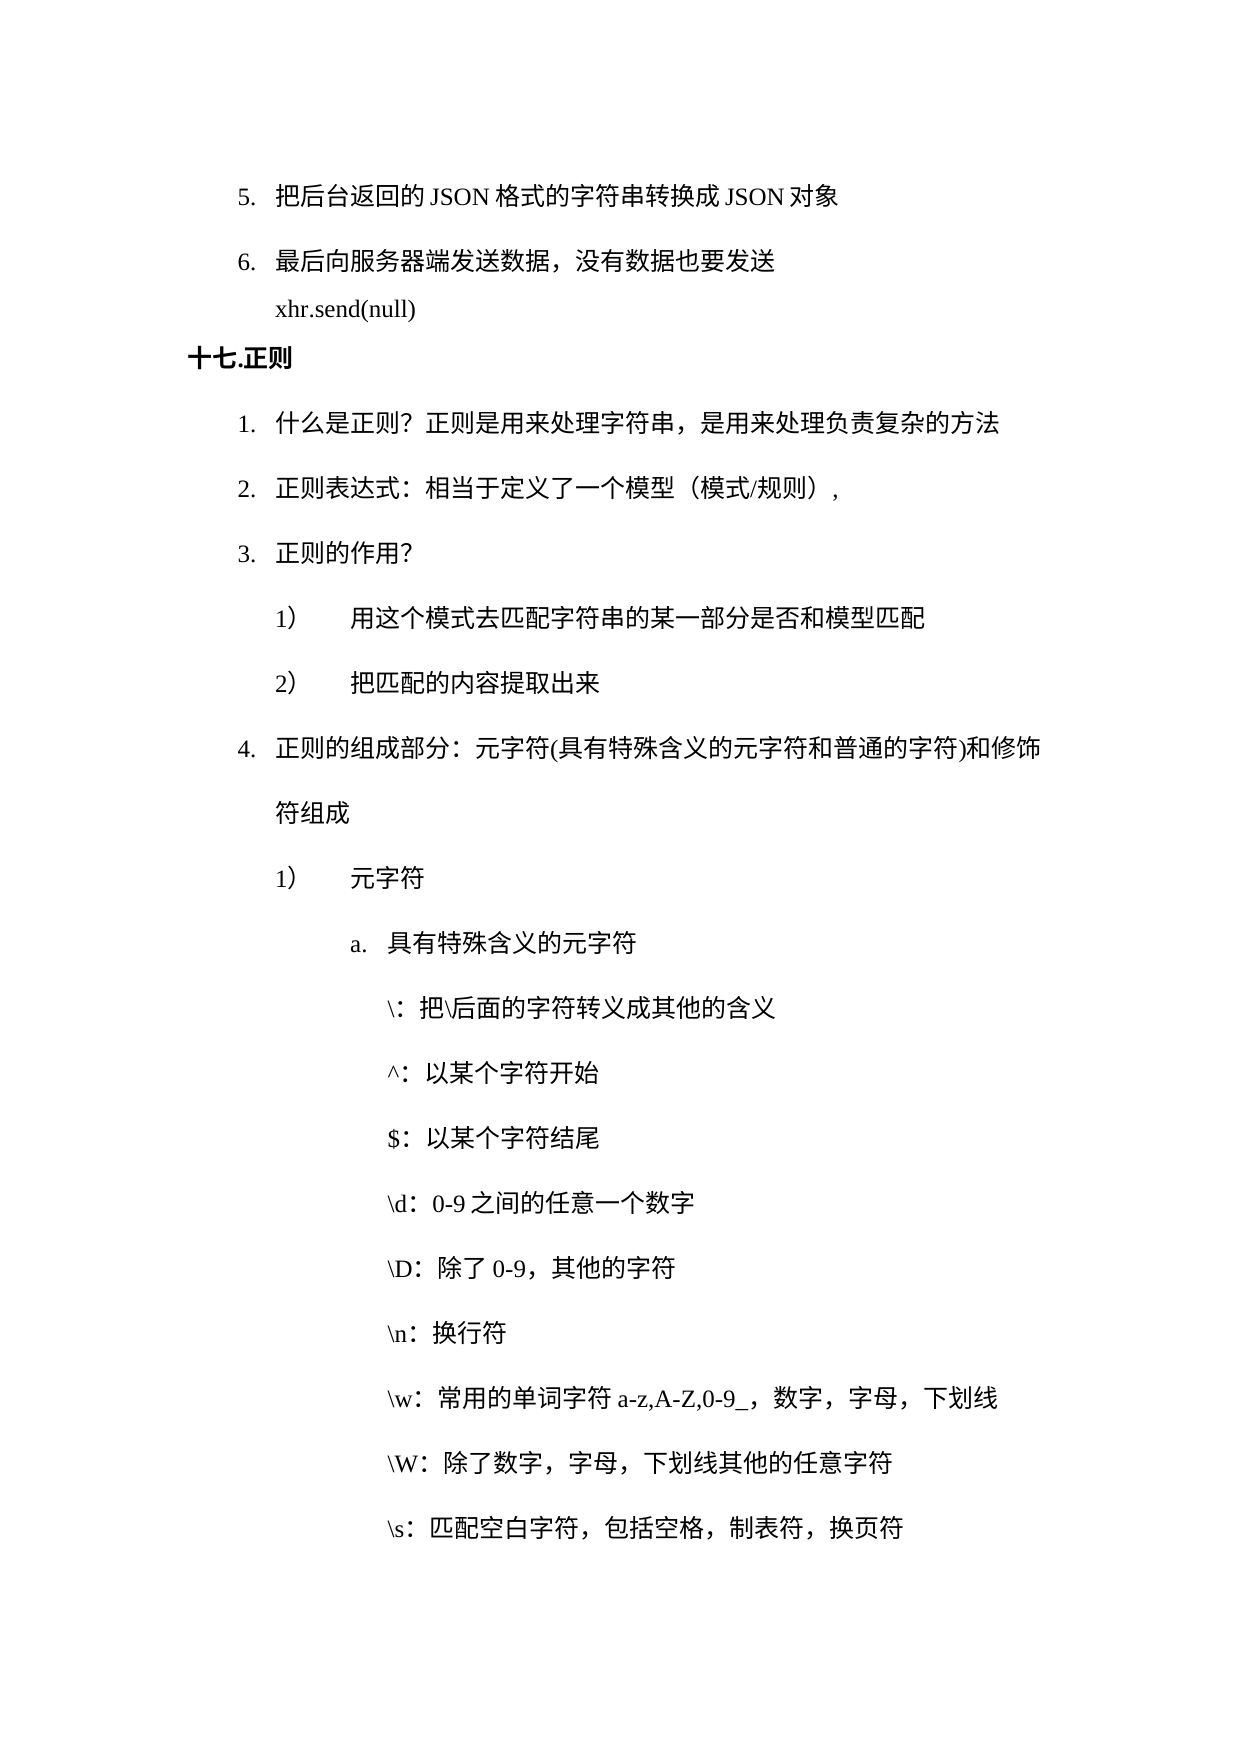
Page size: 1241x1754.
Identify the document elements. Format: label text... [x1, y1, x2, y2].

list xhr.send(null) [275, 292, 1053, 324]
list \n：换行符 [387, 1299, 1053, 1364]
list 正则表达式：相当于定义了一个模型（模式/规则）, [237, 454, 1053, 519]
list \：把\后面的字符转义成其他的含义 [387, 974, 1053, 1039]
list 用这个模式去匹配字符串的某一部分是否和模型匹配 [275, 584, 1053, 649]
text 十七.正则 [187, 324, 1053, 389]
list 元字符 [275, 844, 1053, 909]
list ^：以某个字符开始 [387, 1039, 1053, 1104]
list 正则的组成部分：元字符(具有特殊含义的元字符和普通的字符)和修饰符组成 [237, 714, 1053, 844]
list \w：常用的单词字符a-z,A-Z,0-9_，数字，字母，下划线 [387, 1364, 1053, 1429]
list $：以某个字符结尾 [387, 1104, 1053, 1169]
list \W：除了数字，字母，下划线其他的任意字符 [387, 1429, 1053, 1494]
list \d：0-9之间的任意一个数字 [387, 1169, 1053, 1234]
list 把匹配的内容提取出来 [275, 649, 1053, 714]
list 什么是正则？正则是用来处理字符串，是用来处理负责复杂的方法 [237, 389, 1053, 454]
list 最后向服务器端发送数据，没有数据也要发送 [237, 227, 1053, 292]
list \D：除了0-9，其他的字符 [387, 1234, 1053, 1299]
list 具有特殊含义的元字符 [350, 909, 1053, 974]
list \s：匹配空白字符，包括空格，制表符，换页符 [387, 1494, 1053, 1559]
list 正则的作用？ [237, 519, 1053, 584]
list 把后台返回的JSON格式的字符串转换成JSON对象 [237, 162, 1053, 227]
